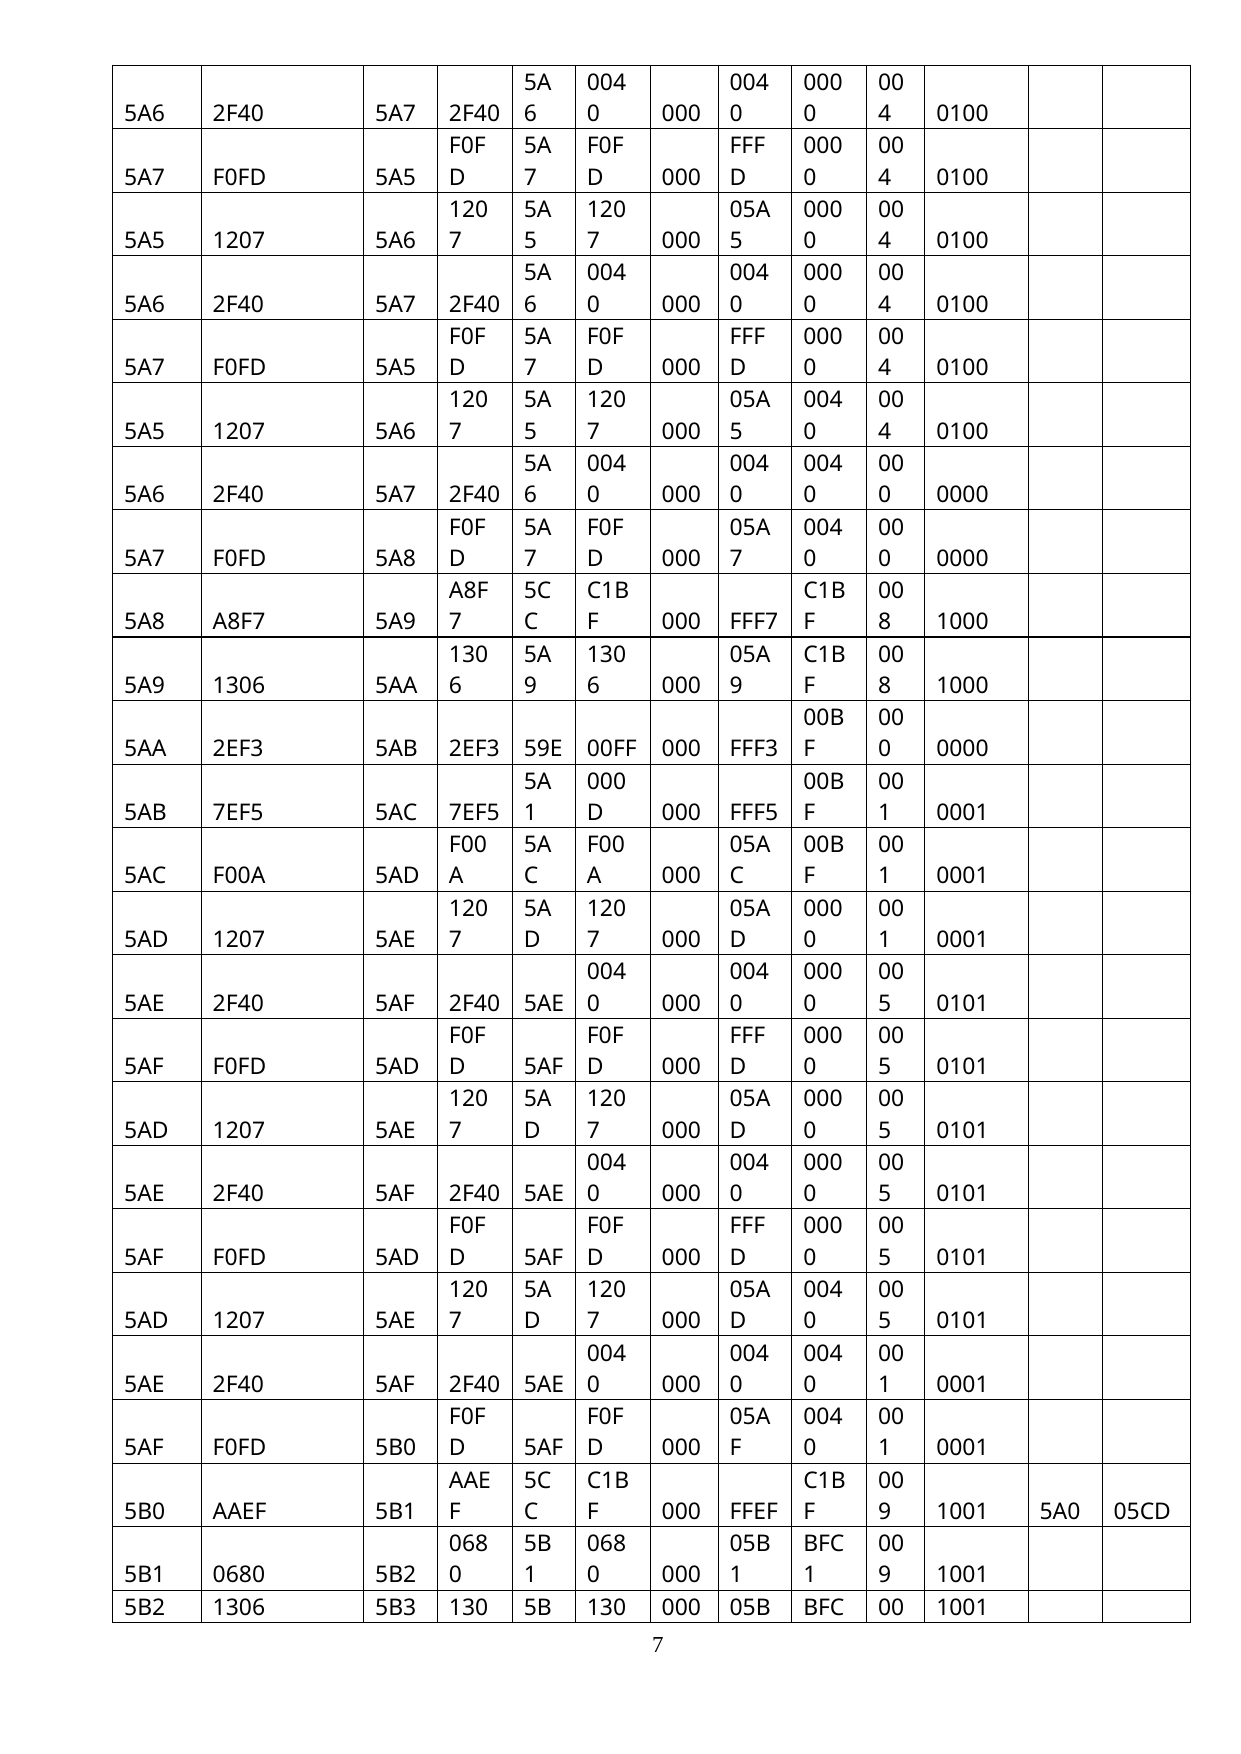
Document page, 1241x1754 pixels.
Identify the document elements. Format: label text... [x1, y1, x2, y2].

table_cell F00A [438, 828, 512, 891]
table_cell 0101 [925, 955, 1028, 1018]
table_cell [1029, 638, 1102, 700]
table_cell 000 [651, 383, 718, 446]
table_cell 1306 [202, 638, 363, 700]
table_cell 2F40 [202, 66, 363, 128]
table_cell 1207 [576, 383, 650, 446]
table_cell 0100 [925, 320, 1028, 382]
table_cell 0000 [792, 1019, 866, 1081]
table_cell 5A8 [364, 510, 437, 573]
table_cell F0FD [438, 1400, 512, 1462]
table_cell 5B0 [364, 1400, 437, 1462]
table_cell 0040 [576, 66, 650, 128]
table_cell 000 [651, 1273, 718, 1335]
table_cell 5AD [513, 1273, 575, 1335]
table_cell 0101 [925, 1273, 1028, 1335]
table_cell 00BF [792, 765, 866, 827]
table_cell 0001 [925, 765, 1028, 827]
table_cell [1103, 765, 1190, 827]
table_cell 0040 [719, 955, 791, 1018]
table_cell 2F40 [438, 1336, 512, 1399]
table_cell [1103, 447, 1190, 509]
table_cell 5A9 [513, 638, 575, 700]
table_cell 0000 [792, 320, 866, 382]
table_cell 000 [651, 320, 718, 382]
table_cell 009 [867, 1591, 924, 1622]
table_cell 5A1 [513, 765, 575, 827]
table_cell C1BF [792, 574, 866, 636]
table_cell 0000 [792, 193, 866, 255]
table_cell 5AD [113, 892, 201, 954]
table_cell 05B1 [719, 1527, 791, 1589]
table_cell 5A7 [113, 510, 201, 573]
table_cell 0100 [925, 256, 1028, 319]
table_cell 2F40 [438, 447, 512, 509]
table_cell 5AF [513, 1209, 575, 1272]
table_cell 2EF3 [438, 701, 512, 763]
table_cell 2F40 [438, 256, 512, 319]
table_cell BFC1 [792, 1527, 866, 1589]
table_cell 5A7 [513, 129, 575, 192]
table_cell 5AC [113, 828, 201, 891]
table_cell 0001 [925, 892, 1028, 954]
table_cell 000 [651, 1336, 718, 1399]
table_cell F0FD [202, 1400, 363, 1462]
table_cell 1306 [438, 1591, 512, 1622]
table_cell 5AF [113, 1209, 201, 1272]
table_cell 5A7 [113, 320, 201, 382]
table_cell 000 [867, 510, 924, 573]
table_cell [1029, 1146, 1102, 1208]
table_cell 05A7 [719, 510, 791, 573]
table_cell F0FD [576, 129, 650, 192]
table_cell 000 [867, 701, 924, 763]
table_cell 2F40 [202, 955, 363, 1018]
table_cell 0040 [719, 1146, 791, 1208]
table_cell 0000 [792, 955, 866, 1018]
table_cell 5AD [364, 828, 437, 891]
table_cell 05A9 [719, 638, 791, 700]
table_cell F0FD [438, 1209, 512, 1272]
table_cell 1207 [438, 383, 512, 446]
table_cell 1207 [202, 193, 363, 255]
table_cell 05AF [719, 1400, 791, 1462]
table_cell 5B1 [364, 1464, 437, 1526]
table_cell 001 [867, 828, 924, 891]
table_cell FFFD [719, 1209, 791, 1272]
table_cell C1BF [792, 1464, 866, 1526]
table_cell [1029, 1019, 1102, 1081]
table_cell 009 [867, 1464, 924, 1526]
table_cell 000 [651, 1082, 718, 1145]
table_cell 5A5 [513, 383, 575, 446]
table_cell 5AA [113, 701, 201, 763]
table_cell FFEF [719, 1464, 791, 1526]
table_cell F00A [202, 828, 363, 891]
table_cell 5A6 [513, 66, 575, 128]
table_cell 05AD [719, 892, 791, 954]
table_cell 1207 [202, 383, 363, 446]
table_cell 5AE [113, 1336, 201, 1399]
table_cell 5B3 [364, 1591, 437, 1622]
table_cell 0001 [925, 828, 1028, 891]
table_cell 0001 [925, 1400, 1028, 1462]
table_cell 0000 [792, 892, 866, 954]
table_cell 1207 [202, 1273, 363, 1335]
table_cell 1207 [576, 1082, 650, 1145]
table_cell 000 [867, 447, 924, 509]
table_cell 5AD [364, 1019, 437, 1081]
table_cell 5A5 [364, 320, 437, 382]
table_cell 000 [651, 1591, 718, 1622]
table_cell 005 [867, 1146, 924, 1208]
table_cell 5A7 [364, 66, 437, 128]
table_cell 000 [651, 510, 718, 573]
table_cell 0680 [202, 1527, 363, 1589]
table_cell 05B2 [719, 1591, 791, 1622]
table_cell 009 [867, 1527, 924, 1589]
table_cell [1103, 383, 1190, 446]
table_cell 5A5 [513, 193, 575, 255]
table_cell [1029, 1527, 1102, 1589]
table_cell 0000 [925, 510, 1028, 573]
table_cell F00A [576, 828, 650, 891]
table_cell 0040 [792, 1273, 866, 1335]
table_cell 5B2 [113, 1591, 201, 1622]
table_cell 05CD [1103, 1464, 1190, 1526]
table_cell 5AA [364, 638, 437, 700]
table_cell 0000 [792, 256, 866, 319]
table_cell 000 [651, 1209, 718, 1272]
table_cell 0040 [792, 383, 866, 446]
table_cell 5AF [513, 1019, 575, 1081]
table_cell 0101 [925, 1082, 1028, 1145]
table_cell 5AE [513, 1146, 575, 1208]
table_cell 5A6 [364, 193, 437, 255]
table_cell 000 [651, 638, 718, 700]
table_cell 000 [651, 765, 718, 827]
table_cell [1029, 447, 1102, 509]
table_cell 5A6 [364, 383, 437, 446]
table_cell [1103, 574, 1190, 636]
table_cell 5A7 [364, 447, 437, 509]
table_cell [1103, 510, 1190, 573]
table_cell 0100 [925, 193, 1028, 255]
table_cell 005 [867, 1273, 924, 1335]
table_cell 2F40 [438, 1146, 512, 1208]
table_cell [1103, 638, 1190, 700]
table_cell 05AD [719, 1082, 791, 1145]
table_cell [1103, 320, 1190, 382]
table_cell [1103, 1273, 1190, 1335]
table_cell FFF3 [719, 701, 791, 763]
table_cell 1207 [576, 892, 650, 954]
table_cell 0680 [576, 1527, 650, 1589]
table_cell F0FD [576, 1400, 650, 1462]
table_cell 5B2 [513, 1591, 575, 1622]
table_cell [1103, 1209, 1190, 1272]
table_cell 000 [651, 955, 718, 1018]
table_cell 00BF [792, 828, 866, 891]
table_cell 5A7 [364, 256, 437, 319]
table_cell 001 [867, 765, 924, 827]
table_cell 0000 [792, 1082, 866, 1145]
table_cell [1103, 256, 1190, 319]
table_cell 0100 [925, 129, 1028, 192]
table_cell [1029, 510, 1102, 573]
table_cell 004 [867, 129, 924, 192]
table_cell 5AC [364, 765, 437, 827]
table_cell 5A7 [513, 320, 575, 382]
table_cell 5AD [364, 1209, 437, 1272]
table_cell 00FF [576, 701, 650, 763]
table_cell [1029, 828, 1102, 891]
table_cell 5AE [364, 1273, 437, 1335]
table_cell 05A5 [719, 383, 791, 446]
table_cell 0040 [576, 256, 650, 319]
table_cell 000 [651, 193, 718, 255]
table_cell 001 [867, 892, 924, 954]
table_cell 000 [651, 1464, 718, 1526]
table_cell F0FD [438, 129, 512, 192]
table_cell 004 [867, 383, 924, 446]
table_cell BFC1 [792, 1591, 866, 1622]
table_cell 0100 [925, 383, 1028, 446]
table_cell [1029, 256, 1102, 319]
table_cell [1029, 193, 1102, 255]
table_cell [1029, 383, 1102, 446]
table_cell 2F40 [438, 955, 512, 1018]
table_cell 0040 [576, 955, 650, 1018]
table_cell FFFD [719, 320, 791, 382]
table_cell 1001 [925, 1527, 1028, 1589]
table_cell C1BF [792, 638, 866, 700]
table_cell 0040 [792, 447, 866, 509]
table_cell A8F7 [202, 574, 363, 636]
table_cell F0FD [202, 1209, 363, 1272]
table_cell [1029, 129, 1102, 192]
table_cell 5A5 [364, 129, 437, 192]
table_cell 0101 [925, 1209, 1028, 1272]
table_cell 1207 [438, 1273, 512, 1335]
table_cell 7EF5 [202, 765, 363, 827]
table_cell 000 [651, 66, 718, 128]
table_cell 5AD [513, 892, 575, 954]
table_cell 5CC [513, 574, 575, 636]
table_cell 5A9 [113, 638, 201, 700]
table_cell 1207 [576, 193, 650, 255]
table_cell [1029, 892, 1102, 954]
table_cell F0FD [576, 1209, 650, 1272]
table_cell 0040 [576, 1336, 650, 1399]
table_cell 0040 [719, 447, 791, 509]
table_cell F0FD [438, 320, 512, 382]
table_cell [1103, 1336, 1190, 1399]
table_cell 5AB [113, 765, 201, 827]
table_cell 5A5 [113, 193, 201, 255]
table_cell 1207 [438, 193, 512, 255]
table_cell C1BF [576, 1464, 650, 1526]
table_cell [1103, 1527, 1190, 1589]
table_cell 2F40 [202, 1146, 363, 1208]
table_cell 0000 [792, 129, 866, 192]
table_cell 1207 [576, 1273, 650, 1335]
table_cell [1029, 574, 1102, 636]
table_cell 004 [867, 320, 924, 382]
table_cell [1103, 955, 1190, 1018]
table_cell 5A6 [513, 447, 575, 509]
table_cell 1207 [202, 1082, 363, 1145]
table_cell [1103, 193, 1190, 255]
table_cell F0FD [202, 129, 363, 192]
table_cell 0040 [576, 1146, 650, 1208]
table_cell FFFD [719, 129, 791, 192]
table_cell F0FD [576, 320, 650, 382]
table_cell 5AF [364, 1146, 437, 1208]
table_cell 5AD [113, 1273, 201, 1335]
table_cell 000 [651, 701, 718, 763]
table_cell 000D [576, 765, 650, 827]
table_cell 0040 [792, 510, 866, 573]
table_cell 5A6 [113, 66, 201, 128]
table_cell 0101 [925, 1146, 1028, 1208]
table_cell 5A6 [113, 256, 201, 319]
table_cell [1103, 1146, 1190, 1208]
table_cell A8F7 [438, 574, 512, 636]
table_cell 5AF [113, 1400, 201, 1462]
table_cell 0001 [925, 1336, 1028, 1399]
table_cell 5AF [113, 1019, 201, 1081]
table_cell 1207 [202, 892, 363, 954]
table_cell 0680 [438, 1527, 512, 1589]
table_cell 0040 [719, 66, 791, 128]
table_cell 004 [867, 193, 924, 255]
table_cell 000 [651, 828, 718, 891]
table_cell [1103, 1082, 1190, 1145]
table_cell 0100 [925, 66, 1028, 128]
table_cell 5A6 [113, 447, 201, 509]
table_cell 5A7 [513, 510, 575, 573]
table_cell 5A9 [364, 574, 437, 636]
table_cell [1029, 1336, 1102, 1399]
table_cell 5AD [113, 1082, 201, 1145]
table_cell [1103, 1591, 1190, 1622]
table_cell 000 [651, 892, 718, 954]
table_cell 1207 [438, 1082, 512, 1145]
table_cell 004 [867, 66, 924, 128]
table_cell F0FD [576, 510, 650, 573]
table_cell 5A7 [113, 129, 201, 192]
table_cell F0FD [576, 1019, 650, 1081]
table_cell 2EF3 [202, 701, 363, 763]
table_cell 008 [867, 638, 924, 700]
table_cell [1103, 892, 1190, 954]
table_cell 5AE [513, 1336, 575, 1399]
table_cell F0FD [438, 510, 512, 573]
table_cell F0FD [438, 1019, 512, 1081]
table_cell 00BF [792, 701, 866, 763]
table_cell 5A0 [1029, 1464, 1102, 1526]
table_cell [1029, 320, 1102, 382]
table_cell 1000 [925, 638, 1028, 700]
table_cell 000 [651, 1400, 718, 1462]
table_cell 005 [867, 1019, 924, 1081]
table_cell 000 [651, 256, 718, 319]
table_cell 2F40 [202, 1336, 363, 1399]
table_cell 008 [867, 574, 924, 636]
table_cell 5AF [364, 955, 437, 1018]
table_cell 5AF [364, 1336, 437, 1399]
table_cell 05A5 [719, 193, 791, 255]
table_cell 1306 [576, 1591, 650, 1622]
table_cell [1029, 955, 1102, 1018]
table_cell 2F40 [202, 256, 363, 319]
table_cell 0000 [925, 447, 1028, 509]
table_cell 0000 [792, 1209, 866, 1272]
table_cell 000 [651, 129, 718, 192]
table_cell 000 [651, 447, 718, 509]
table_cell 000 [651, 1146, 718, 1208]
table_cell 1306 [202, 1591, 363, 1622]
table_cell 000 [651, 1019, 718, 1081]
table_cell 1306 [576, 638, 650, 700]
table_cell [1029, 1209, 1102, 1272]
table_cell 5B1 [513, 1527, 575, 1589]
table_cell 000 [651, 1527, 718, 1589]
table_cell [1103, 828, 1190, 891]
table_cell 05AD [719, 1273, 791, 1335]
table_cell 0000 [925, 701, 1028, 763]
table_cell 5AE [364, 1082, 437, 1145]
table_cell [1029, 66, 1102, 128]
table_cell 5AE [364, 892, 437, 954]
table_cell 001 [867, 1336, 924, 1399]
table_cell 0040 [576, 447, 650, 509]
table_cell [1103, 1019, 1190, 1081]
table_cell 0040 [719, 256, 791, 319]
table_cell 0000 [792, 1146, 866, 1208]
table_cell 5CC [513, 1464, 575, 1526]
table_cell 000 [651, 574, 718, 636]
table_cell 5B0 [113, 1464, 201, 1526]
table_cell [1103, 129, 1190, 192]
table_cell 0040 [719, 1336, 791, 1399]
table_cell FFF5 [719, 765, 791, 827]
table_cell 5A6 [513, 256, 575, 319]
table_cell 004 [867, 256, 924, 319]
table_cell 1001 [925, 1464, 1028, 1526]
table_cell C1BF [576, 574, 650, 636]
table_cell F0FD [202, 320, 363, 382]
table_cell 0000 [792, 66, 866, 128]
table_cell 5AB [364, 701, 437, 763]
table_cell F0FD [202, 510, 363, 573]
table_cell 005 [867, 955, 924, 1018]
table_cell 2F40 [438, 66, 512, 128]
table_cell 5A8 [113, 574, 201, 636]
table_cell 5AE [113, 1146, 201, 1208]
table_cell 7EF5 [438, 765, 512, 827]
table_cell 0101 [925, 1019, 1028, 1081]
table_cell [1029, 1591, 1102, 1622]
table_cell 005 [867, 1209, 924, 1272]
table_cell [1029, 765, 1102, 827]
table_cell 5A5 [113, 383, 201, 446]
table_cell 59E [513, 701, 575, 763]
table_cell F0FD [202, 1019, 363, 1081]
table_cell 5B2 [364, 1527, 437, 1589]
table_cell AAEF [438, 1464, 512, 1526]
table_cell 1001 [925, 1591, 1028, 1622]
table_cell 1000 [925, 574, 1028, 636]
table_cell [1029, 701, 1102, 763]
table_cell 5B1 [113, 1527, 201, 1589]
table_cell 5AE [113, 955, 201, 1018]
table_cell 1306 [438, 638, 512, 700]
table_cell 5AD [513, 1082, 575, 1145]
table_cell [1103, 701, 1190, 763]
table_cell [1029, 1082, 1102, 1145]
table_cell 1207 [438, 892, 512, 954]
table_cell [1103, 1400, 1190, 1462]
table_cell 005 [867, 1082, 924, 1145]
table_cell AAEF [202, 1464, 363, 1526]
table_cell 0040 [792, 1336, 866, 1399]
table_cell 5AF [513, 1400, 575, 1462]
table_cell 2F40 [202, 447, 363, 509]
table_cell [1029, 1273, 1102, 1335]
table_cell 05AC [719, 828, 791, 891]
table_cell [1029, 1400, 1102, 1462]
table_cell 0040 [792, 1400, 866, 1462]
table_cell 5AC [513, 828, 575, 891]
table_cell 001 [867, 1400, 924, 1462]
table_cell 5AE [513, 955, 575, 1018]
table_cell FFFD [719, 1019, 791, 1081]
table_cell [1103, 66, 1190, 128]
table_cell FFF7 [719, 574, 791, 636]
